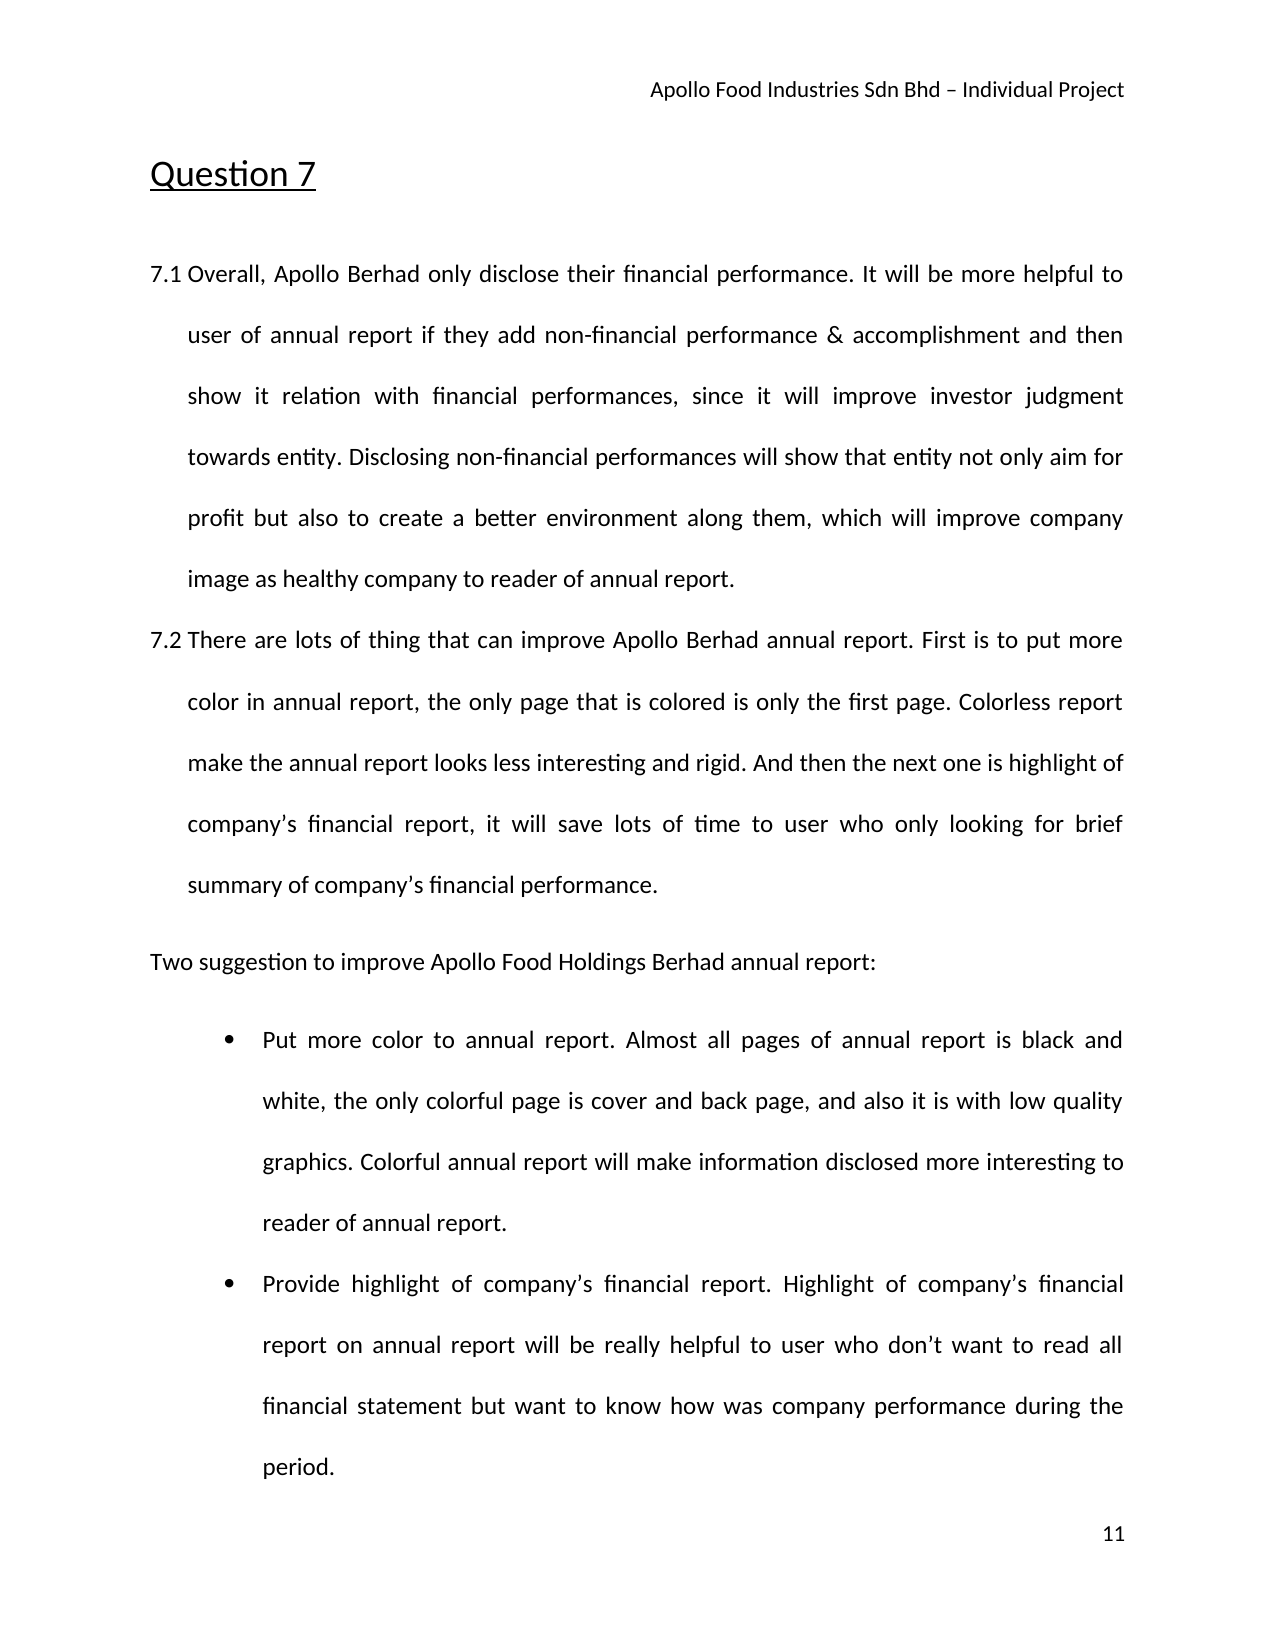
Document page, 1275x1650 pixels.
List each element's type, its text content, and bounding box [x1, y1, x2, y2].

text Question 7 [150, 150, 1125, 196]
text Two suggestion to improve Apollo Food Holdings Berhad annual report: [150, 946, 1125, 977]
list Put more color to annual report. Almost all pages of annual report is black and white, the only colorful page is cover and back page, and also it is with low quality graphics. Colorful annual report will make information disclosed more interesting to reader of annual report. [225, 1024, 1125, 1238]
list There are lots of thing that can improve Apollo Berhad annual report. First is to put more color in annual report, the only page that is colored is only the first page. Colorless report make the annual report looks less interesting and rigid. And then the next one is highlight of company’s financial report, it will save lots of time to user who only looking for brief summary of company’s financial performance. [150, 624, 1125, 899]
list Overall, Apollo Berhad only disclose their financial performance. It will be more helpful to user of annual report if they add non-financial performance & accomplishment and then show it relation with financial performances, since it will improve investor judgment towards entity. Disclosing non-financial performances will show that entity not only aim for profit but also to create a better environment along them, which will improve company image as healthy company to reader of annual report. [150, 258, 1125, 594]
list Provide highlight of company’s financial report. Highlight of company’s financial report on annual report will be really helpful to user who don’t want to read all financial statement but want to know how was company performance during the period. [225, 1268, 1125, 1482]
